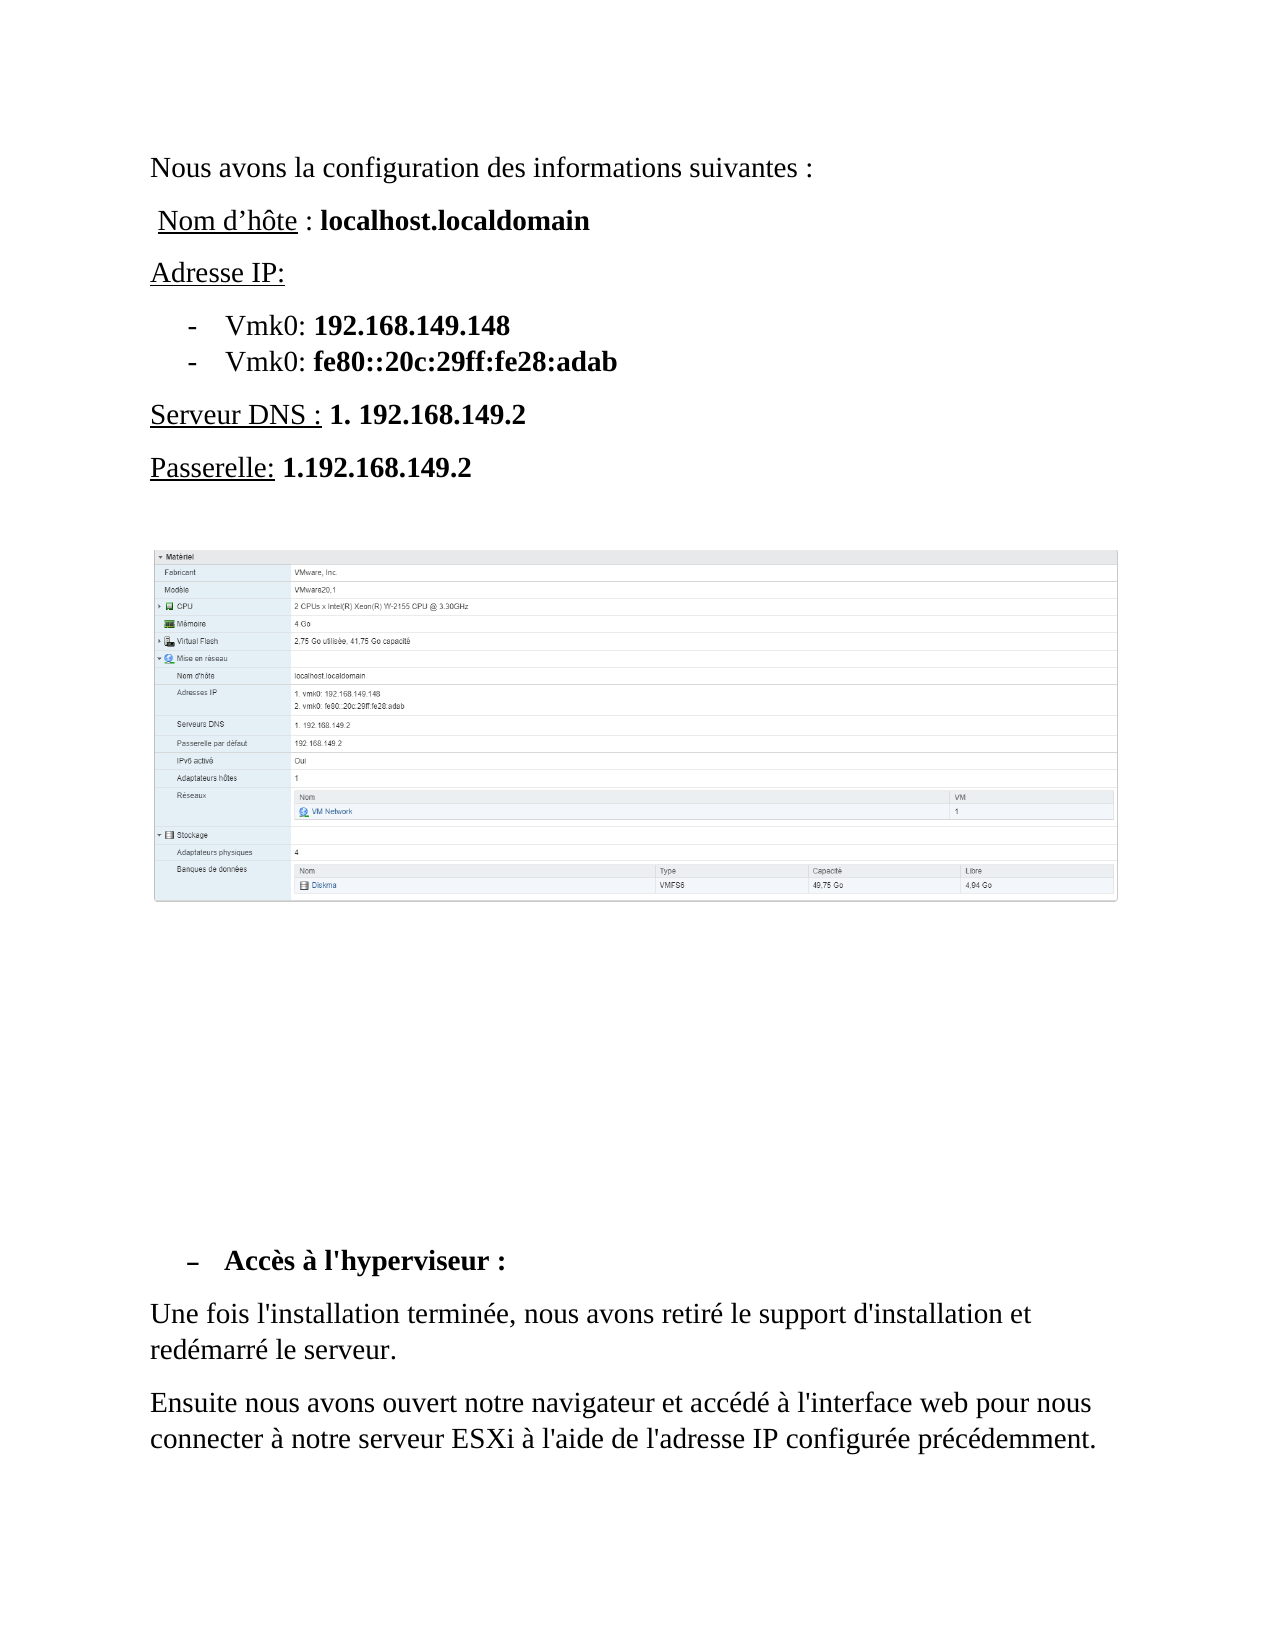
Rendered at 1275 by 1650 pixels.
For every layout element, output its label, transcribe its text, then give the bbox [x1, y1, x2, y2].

list Vmk0: fe80::20c:29ff:fe28:adab [187, 344, 1125, 378]
text Passerelle: 1.192.168.149.2 [150, 450, 1125, 484]
list Accès à l'hyperviseur : [186, 1243, 1125, 1277]
text Serveur DNS : 1. 192.168.149.2 [150, 397, 1125, 431]
text Adresse IP: [150, 256, 1125, 289]
picture [150, 550, 1125, 908]
text Ensuite nous avons ouvert notre navigateur et accédé à l'interface web pour nous connecter à notre serveur ESXi à l'aide de l'adresse IP configurée précédemment. [150, 1385, 1125, 1455]
list Vmk0: 192.168.149.148 [187, 308, 1125, 342]
text Une fois l'installation terminée, nous avons retiré le support d'installation et redémarré le serveur. [150, 1296, 1125, 1366]
text Nom d’hôte : localhost.localdomain [150, 203, 1125, 236]
text Nous avons la configuration des informations suivantes : [150, 150, 1125, 183]
